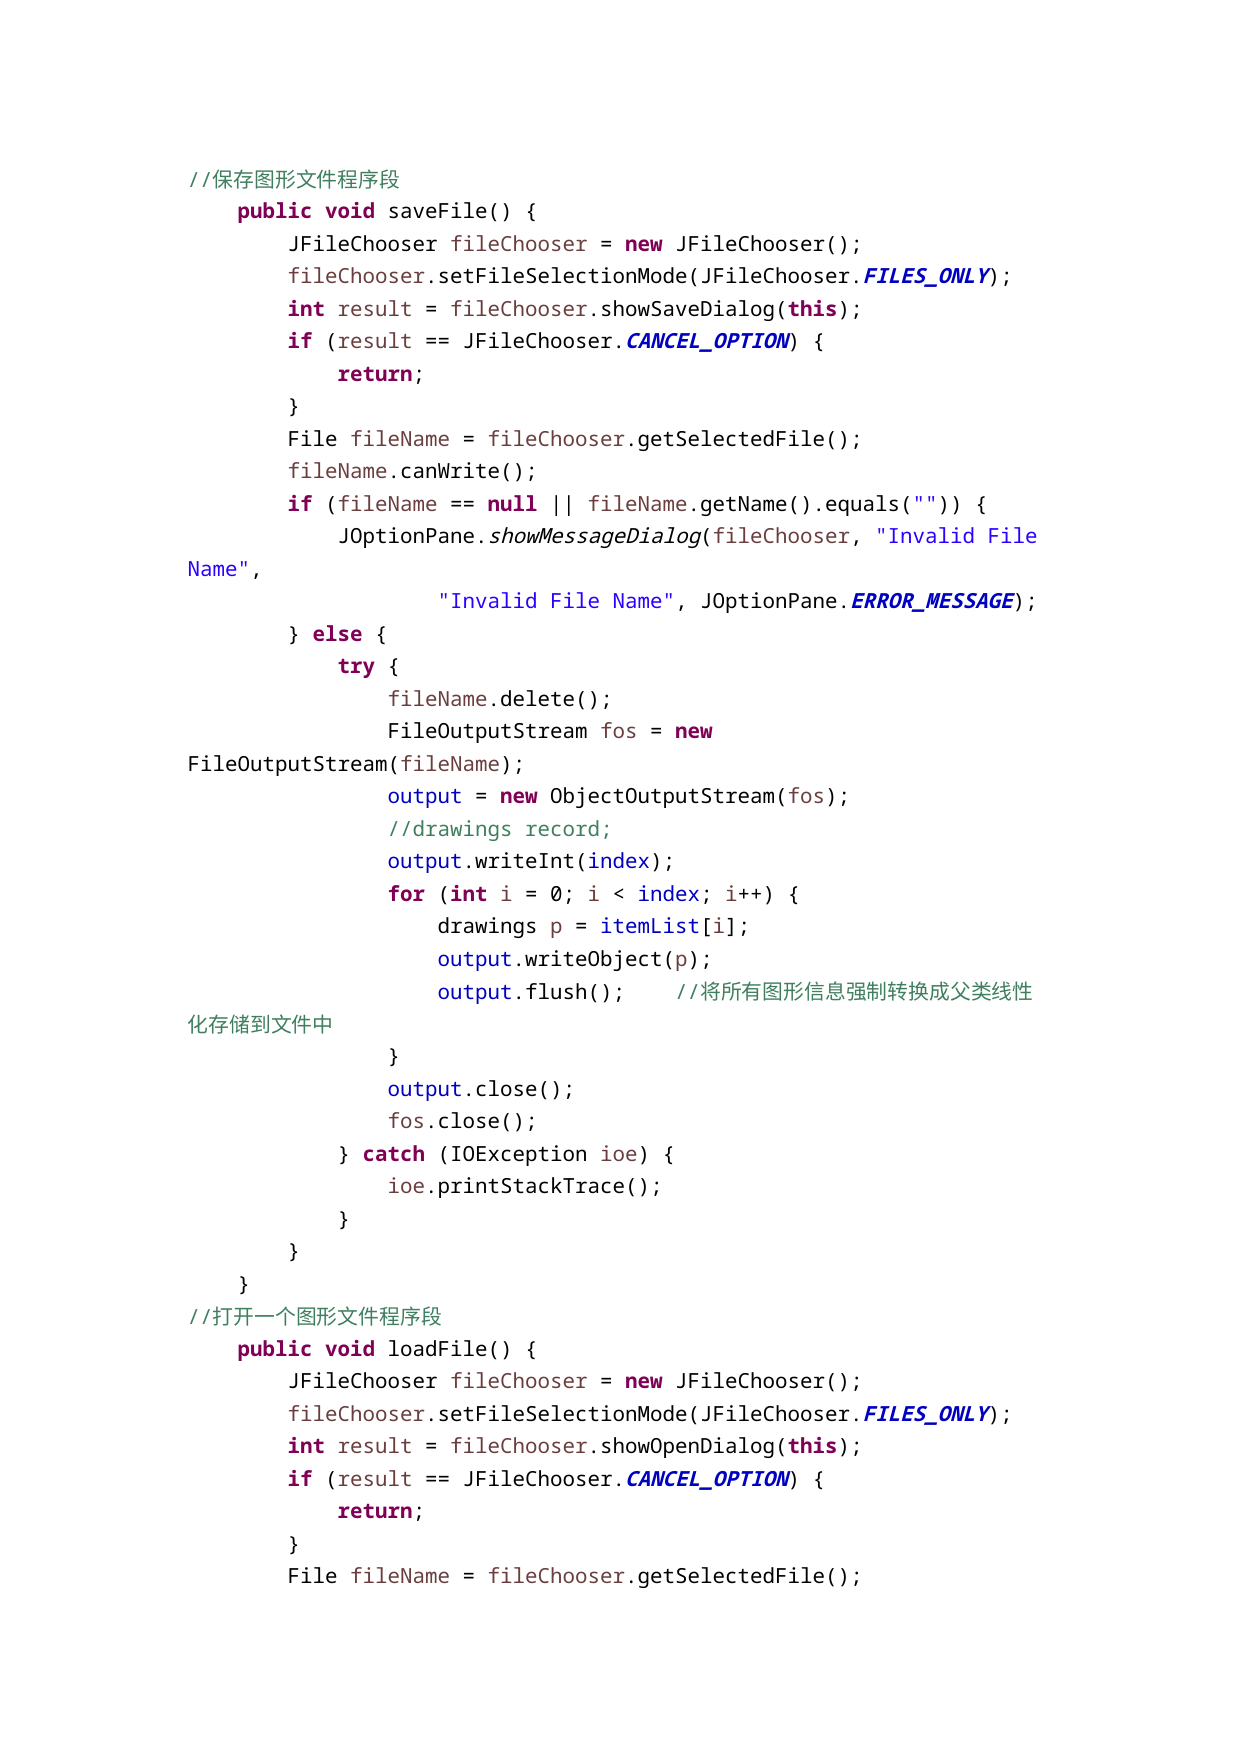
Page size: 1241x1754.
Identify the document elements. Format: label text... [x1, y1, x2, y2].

text } catch (IOException ioe) { [187, 1137, 1053, 1169]
text if (result == JFileChooser.CANCEL_OPTION) { [187, 1462, 1053, 1494]
text return; [187, 357, 1053, 389]
text JFileChooser fileChooser = new JFileChooser(); [187, 1364, 1053, 1397]
text if (result == JFileChooser.CANCEL_OPTION) { [187, 324, 1053, 357]
text return; [187, 1494, 1053, 1527]
text } [187, 1039, 1053, 1072]
text fileName.canWrite(); [187, 454, 1053, 487]
text //打开一个图形文件程序段 [187, 1299, 1053, 1332]
text public void saveFile() { [187, 194, 1053, 227]
text } [187, 389, 1053, 422]
text public void loadFile() { [187, 1332, 1053, 1364]
text fileName.delete(); [187, 682, 1053, 714]
text } else { [187, 617, 1053, 649]
text File fileName = fileChooser.getSelectedFile(); [187, 422, 1053, 454]
text //drawings record; [187, 812, 1053, 844]
text } [187, 1267, 1053, 1299]
text } [187, 1234, 1053, 1267]
text if (fileName == null || fileName.getName().equals("")) { [187, 487, 1053, 519]
text File fileName = fileChooser.getSelectedFile(); [187, 1559, 1053, 1592]
text FileOutputStream fos = new FileOutputStream(fileName); [187, 714, 1053, 779]
text for (int i = 0; i < index; i++) { [187, 877, 1053, 909]
text output.flush(); //将所有图形信息强制转换成父类线性化存储到文件中 [187, 974, 1053, 1039]
text output.close(); [187, 1072, 1053, 1104]
text } [187, 1527, 1053, 1559]
text } [187, 1202, 1053, 1234]
text JOptionPane.showMessageDialog(fileChooser, "Invalid File Name", [187, 519, 1053, 584]
text ioe.printStackTrace(); [187, 1169, 1053, 1202]
text try { [187, 649, 1053, 682]
text JFileChooser fileChooser = new JFileChooser(); [187, 227, 1053, 259]
text drawings p = itemList[i]; [187, 909, 1053, 942]
text int result = fileChooser.showSaveDialog(this); [187, 292, 1053, 324]
text int result = fileChooser.showOpenDialog(this); [187, 1429, 1053, 1462]
text fileChooser.setFileSelectionMode(JFileChooser.FILES_ONLY); [187, 1397, 1053, 1429]
text output = new ObjectOutputStream(fos); [187, 779, 1053, 812]
text output.writeObject(p); [187, 942, 1053, 974]
text "Invalid File Name", JOptionPane.ERROR_MESSAGE); [187, 584, 1053, 617]
text fileChooser.setFileSelectionMode(JFileChooser.FILES_ONLY); [187, 259, 1053, 292]
text fos.close(); [187, 1104, 1053, 1137]
text output.writeInt(index); [187, 844, 1053, 877]
text //保存图形文件程序段 [187, 162, 1053, 194]
